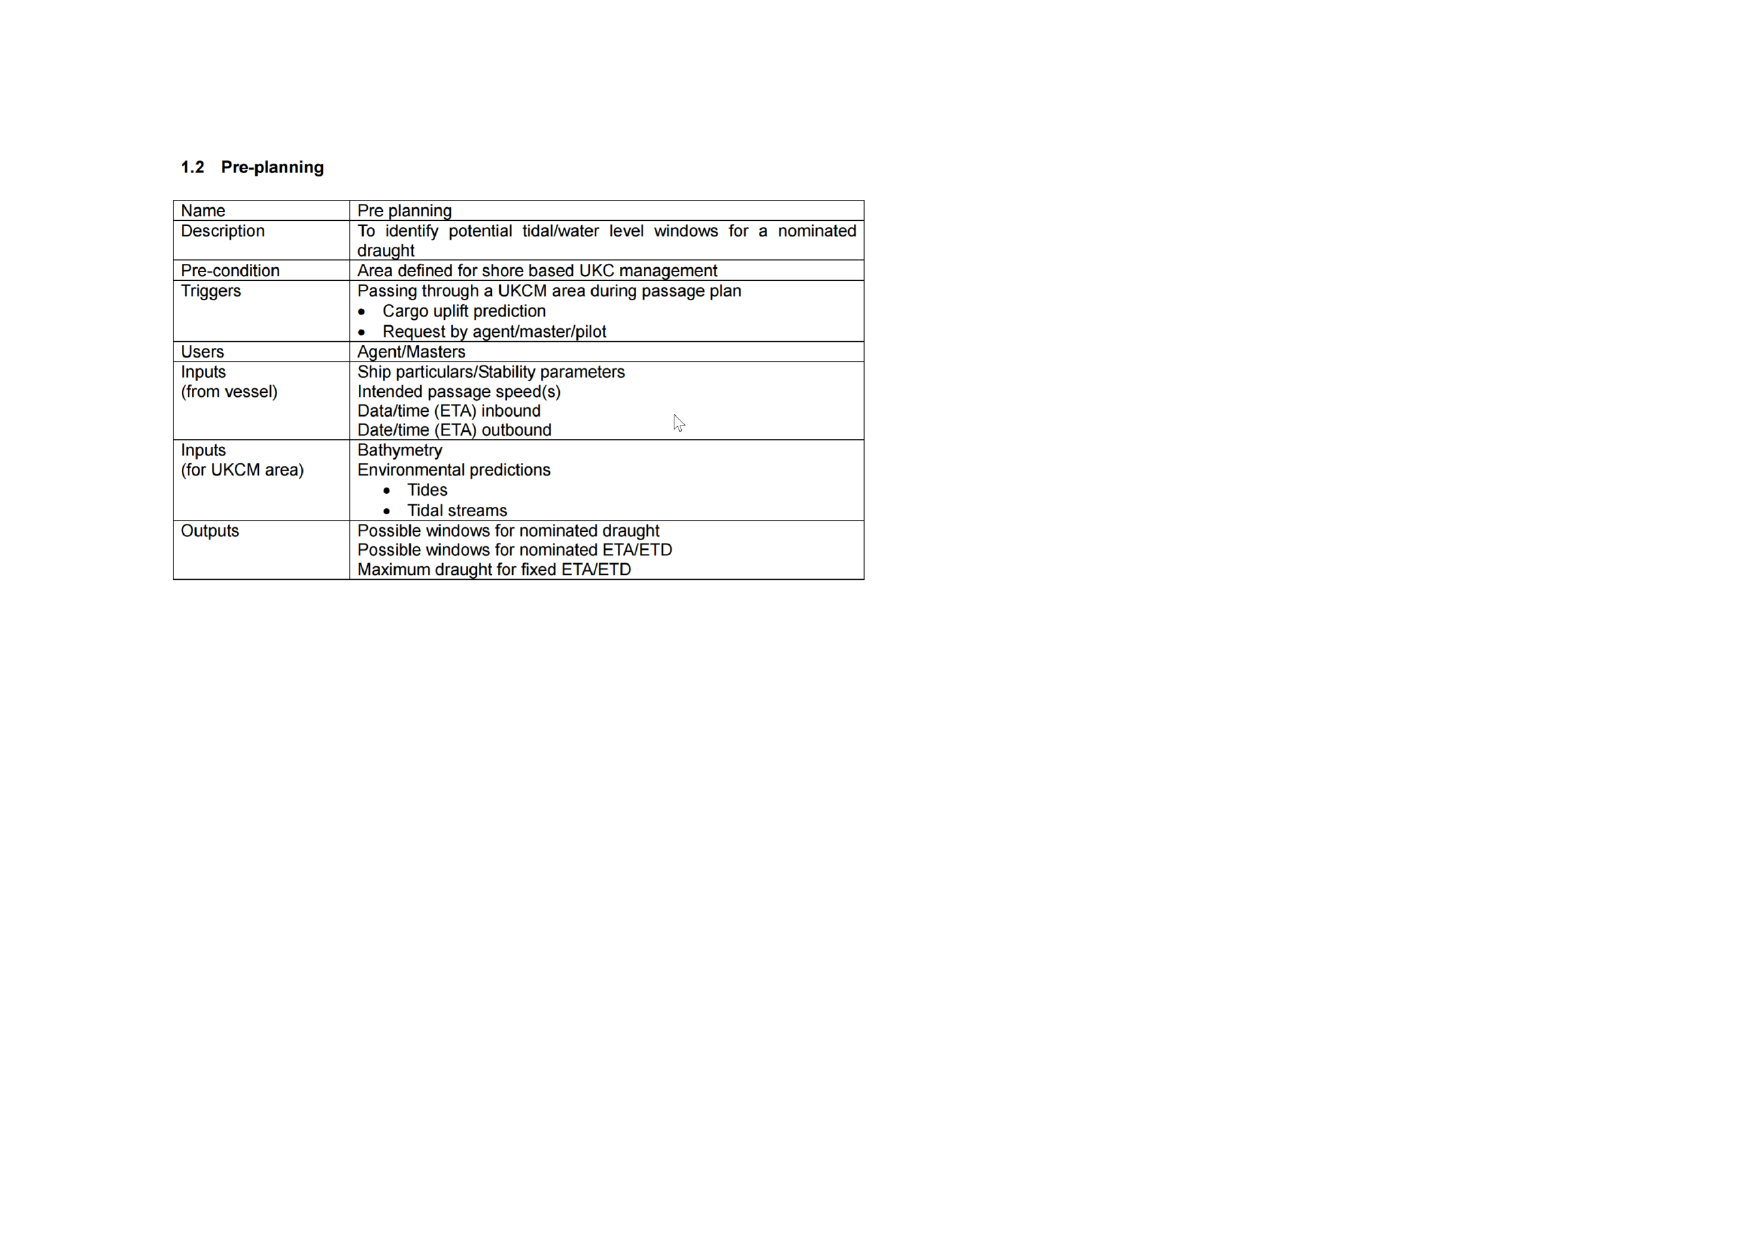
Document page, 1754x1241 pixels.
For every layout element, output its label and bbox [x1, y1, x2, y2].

picture [150, 150, 882, 593]
